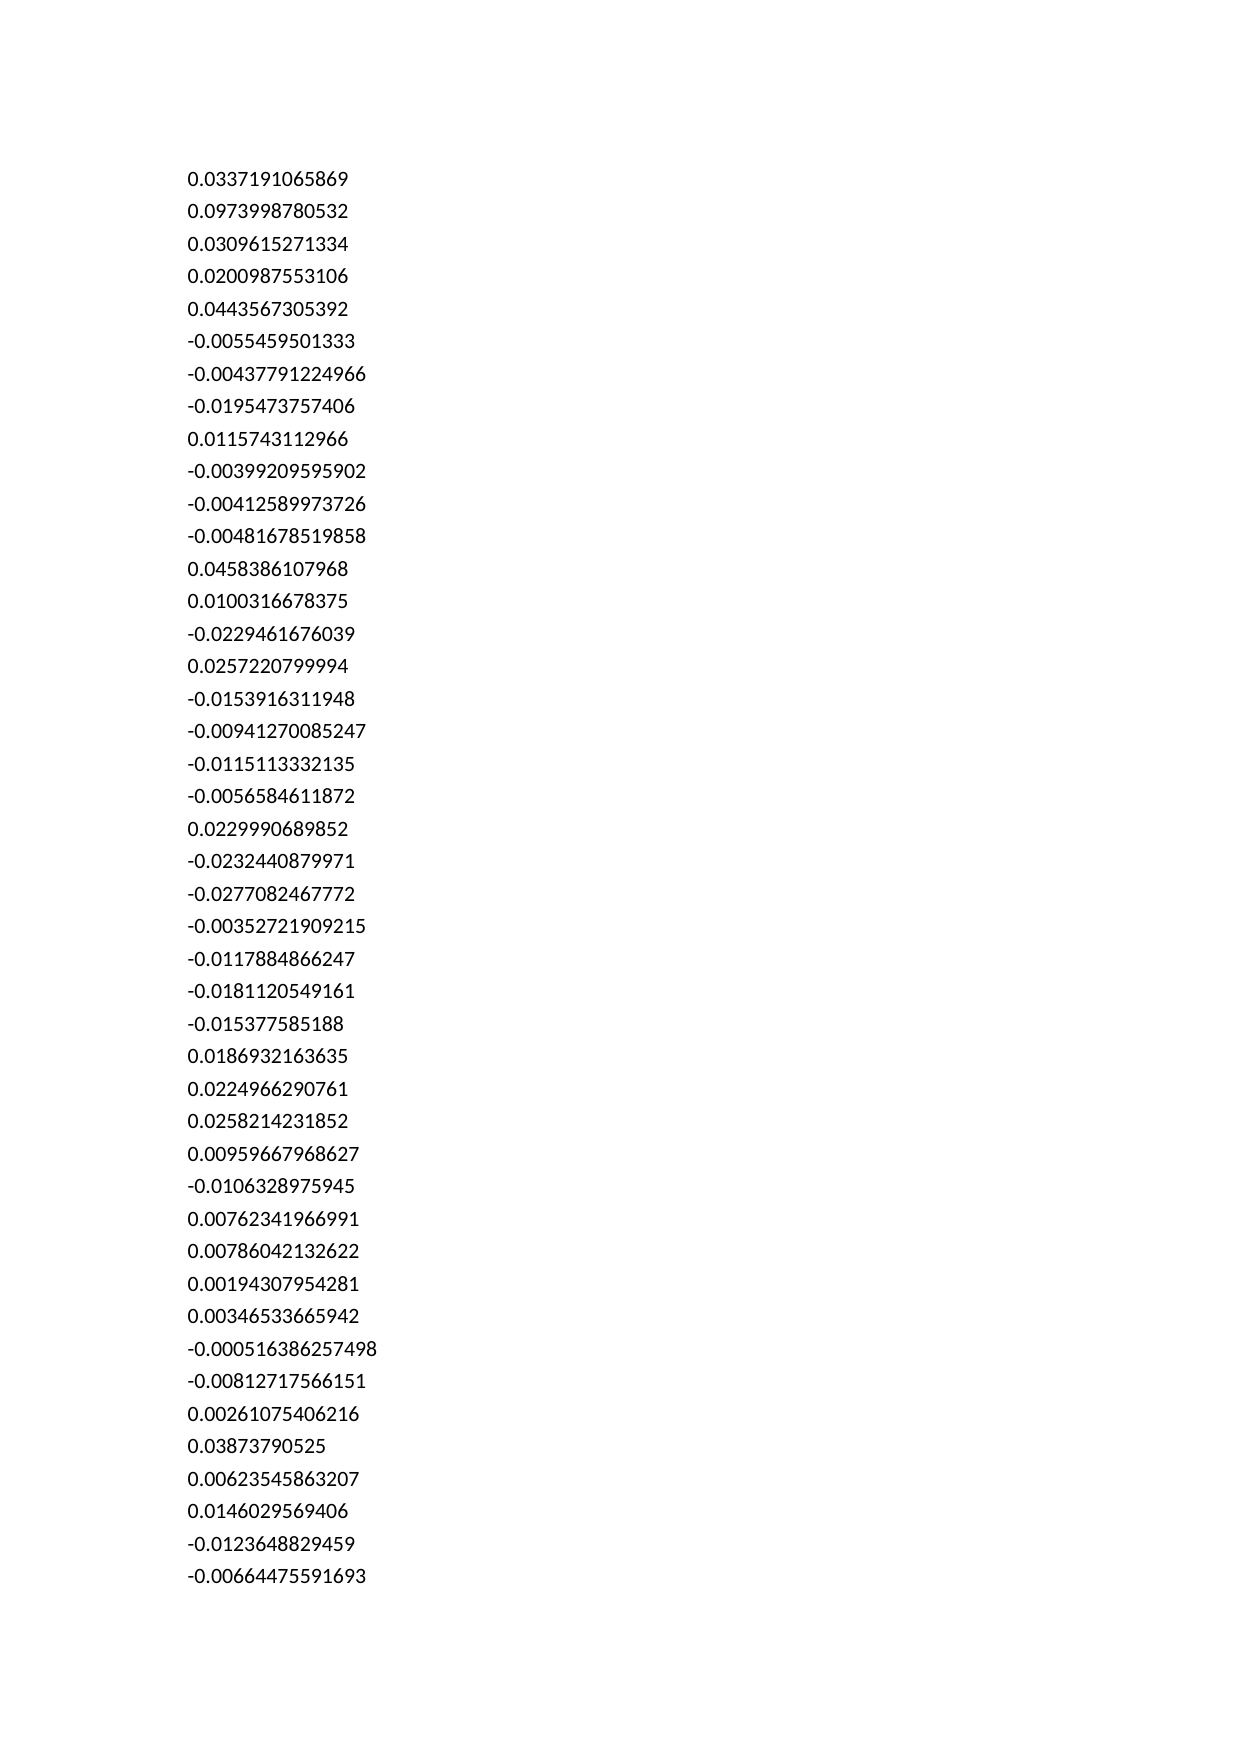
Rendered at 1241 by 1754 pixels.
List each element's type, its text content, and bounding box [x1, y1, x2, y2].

text 0.0146029569406 [187, 1494, 1053, 1527]
text 0.0186932163635 [187, 1039, 1053, 1072]
text -0.0229461676039 [187, 617, 1053, 649]
text 0.00261075406216 [187, 1397, 1053, 1429]
text -0.0123648829459 [187, 1527, 1053, 1559]
text -0.00664475591693 [187, 1559, 1053, 1592]
text -0.015377585188 [187, 1007, 1053, 1039]
text 0.0458386107968 [187, 552, 1053, 584]
text 0.0200987553106 [187, 259, 1053, 292]
text -0.0232440879971 [187, 844, 1053, 877]
text -0.0115113332135 [187, 747, 1053, 779]
text -0.0106328975945 [187, 1169, 1053, 1202]
text 0.00623545863207 [187, 1462, 1053, 1494]
text -0.00941270085247 [187, 714, 1053, 747]
text -0.00481678519858 [187, 519, 1053, 552]
text -0.00352721909215 [187, 909, 1053, 942]
text 0.00194307954281 [187, 1267, 1053, 1299]
text 0.00346533665942 [187, 1299, 1053, 1332]
text -0.00437791224966 [187, 357, 1053, 389]
text 0.0115743112966 [187, 422, 1053, 454]
text 0.0229990689852 [187, 812, 1053, 844]
text -0.0195473757406 [187, 389, 1053, 422]
text 0.00959667968627 [187, 1137, 1053, 1169]
text 0.0337191065869 [187, 162, 1053, 194]
text -0.00399209595902 [187, 454, 1053, 487]
text 0.00762341966991 [187, 1202, 1053, 1234]
text -0.00812717566151 [187, 1364, 1053, 1397]
text 0.0258214231852 [187, 1104, 1053, 1137]
text 0.0224966290761 [187, 1072, 1053, 1104]
text 0.03873790525 [187, 1429, 1053, 1462]
text -0.0277082467772 [187, 877, 1053, 909]
text 0.0973998780532 [187, 194, 1053, 227]
text 0.0443567305392 [187, 292, 1053, 324]
text -0.0056584611872 [187, 779, 1053, 812]
text 0.0100316678375 [187, 584, 1053, 617]
text -0.0055459501333 [187, 324, 1053, 357]
text -0.0181120549161 [187, 974, 1053, 1007]
text -0.0153916311948 [187, 682, 1053, 714]
text 0.00786042132622 [187, 1234, 1053, 1267]
text 0.0309615271334 [187, 227, 1053, 259]
text 0.0257220799994 [187, 649, 1053, 682]
text -0.00412589973726 [187, 487, 1053, 519]
text -0.0117884866247 [187, 942, 1053, 974]
text -0.000516386257498 [187, 1332, 1053, 1364]
